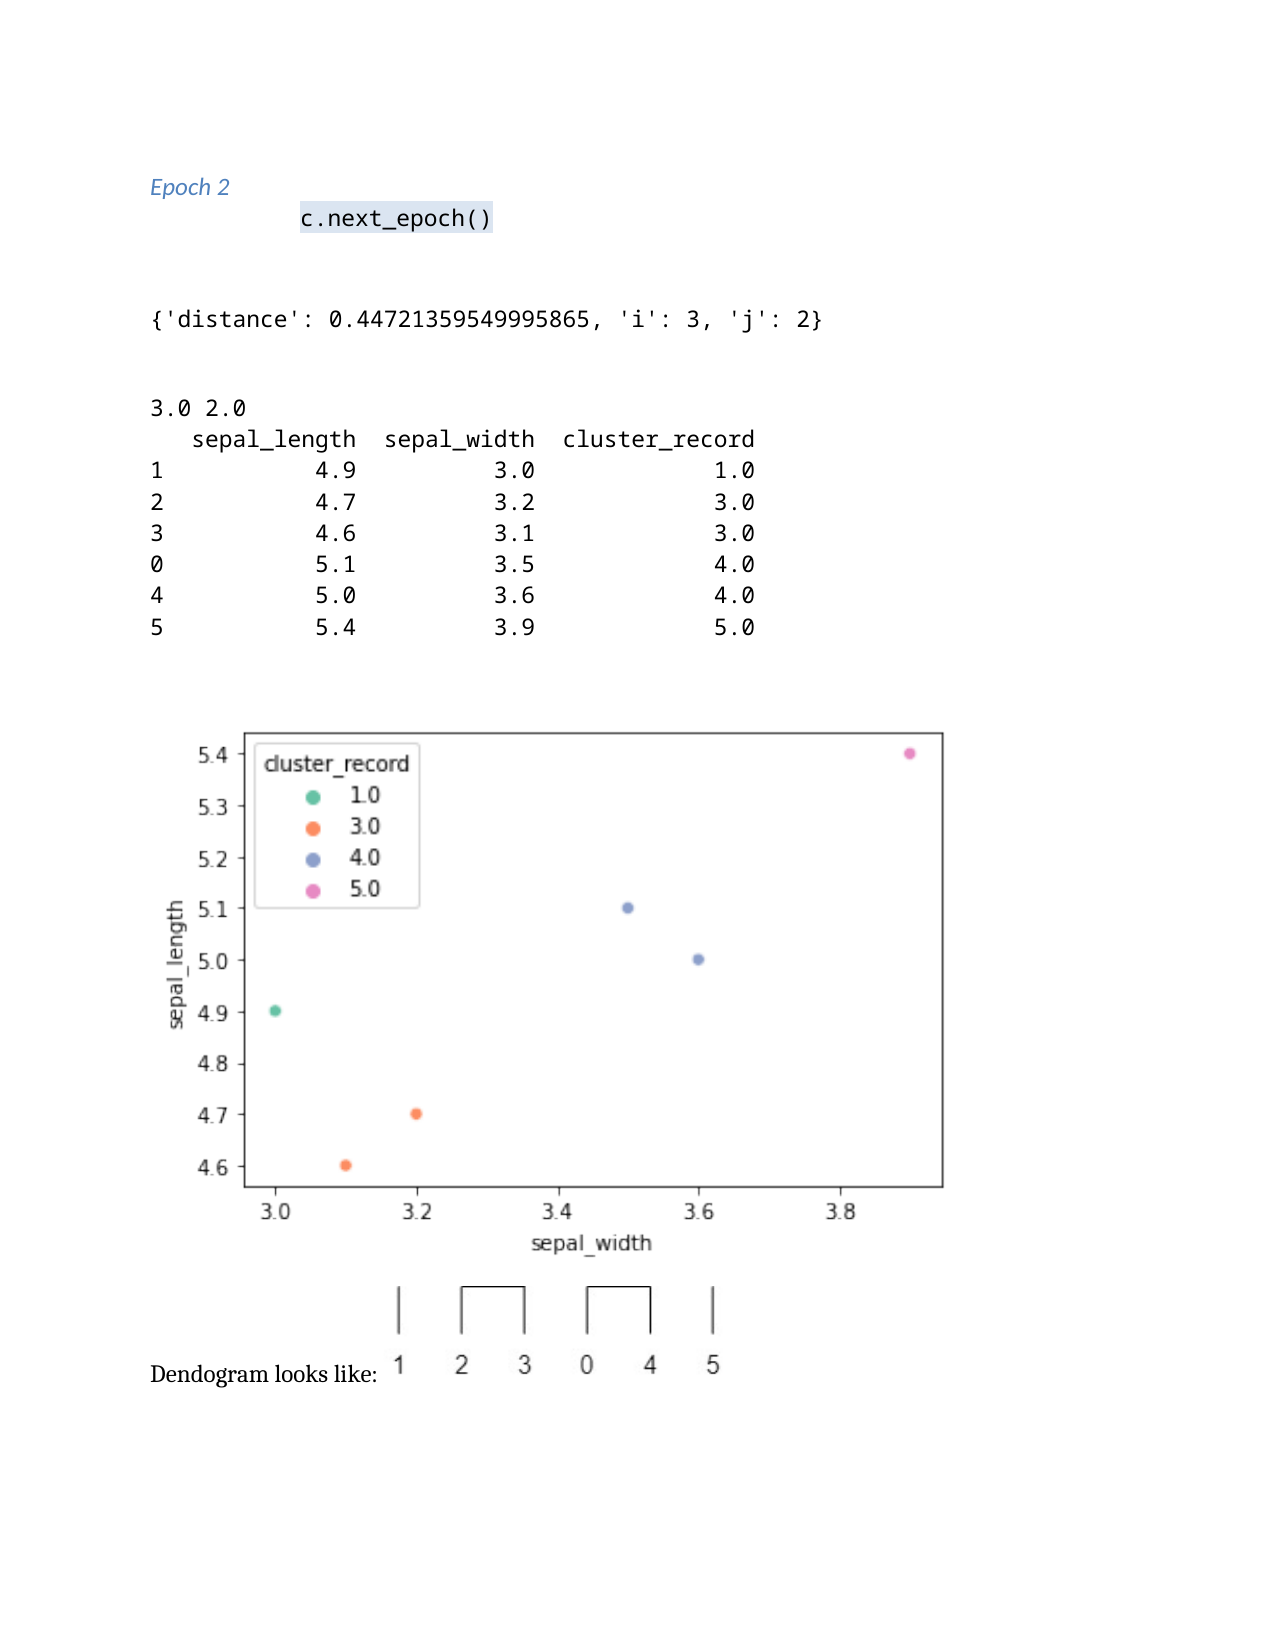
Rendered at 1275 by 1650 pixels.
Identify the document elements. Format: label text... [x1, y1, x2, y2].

picture [383, 1286, 729, 1382]
text c.next_epoch() [300, 201, 493, 233]
subtitle Epoch 2 [150, 171, 1125, 201]
text {'distance': 0.44721359549995865, 'i': 3, 'j': 2} 3.0 2.0 sepal_length sepal_width cluster_record 1 4.9 3.0 1.0 2 4.7 3.2 3.0 3 4.6 3.1 3.0 0 5.1 3.5 4.0 4 5.0 3.6 4.0 5 5.4 3.9 5.0 [150, 303, 1125, 699]
picture [150, 720, 957, 1268]
